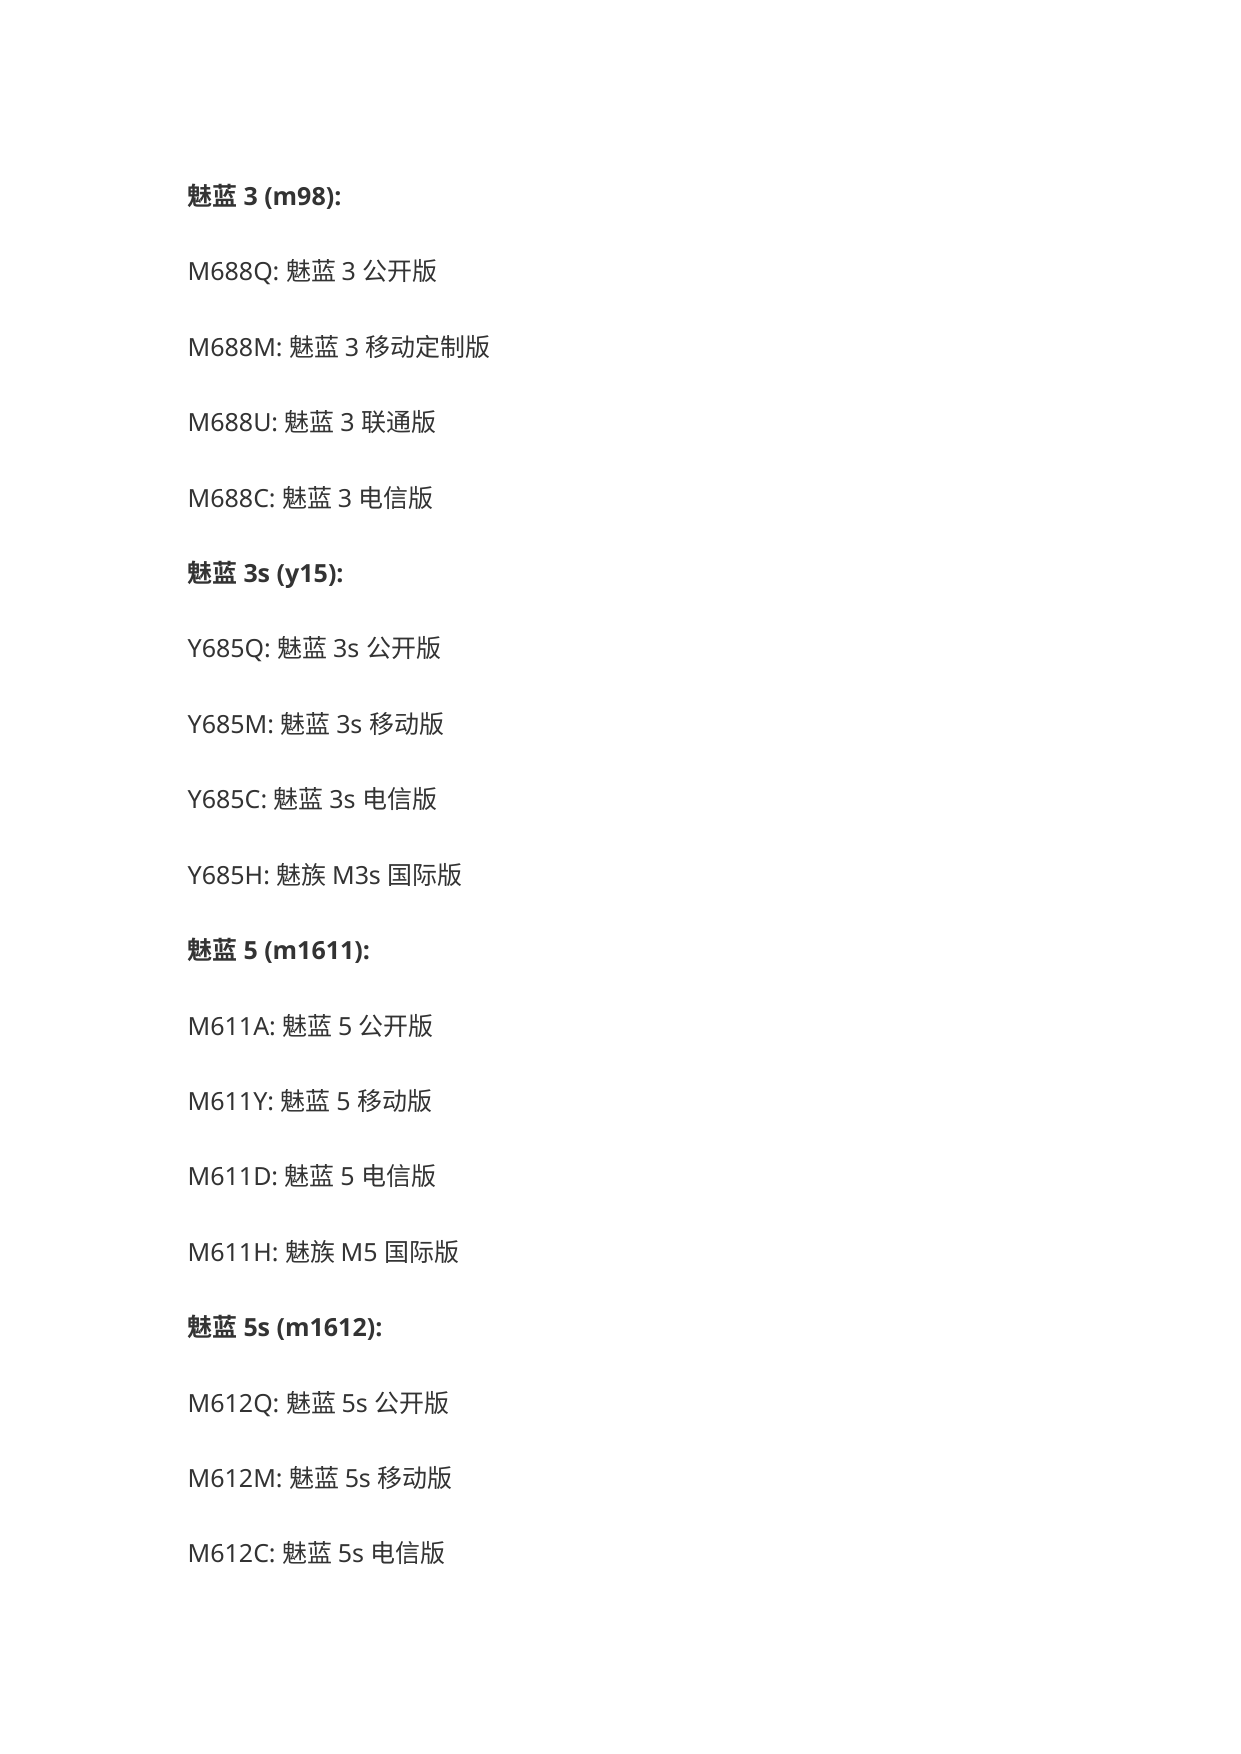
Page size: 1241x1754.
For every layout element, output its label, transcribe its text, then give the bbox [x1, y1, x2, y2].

text M611Y: 魅蓝 5 移动版 [187, 1067, 1053, 1132]
text M688M: 魅蓝 3 移动定制版 [187, 313, 1053, 378]
text M611H: 魅族 M5 国际版 [187, 1218, 1053, 1283]
text M611D: 魅蓝 5 电信版 [187, 1142, 1053, 1207]
text M688C: 魅蓝 3 电信版 [187, 464, 1053, 529]
text Y685C: 魅蓝 3s 电信版 [187, 765, 1053, 830]
text M688Q: 魅蓝 3 公开版 [187, 237, 1053, 302]
text 魅蓝 5 (m1611): [187, 916, 1053, 981]
text M612Q: 魅蓝 5s 公开版 [187, 1369, 1053, 1434]
text M611A: 魅蓝 5 公开版 [187, 992, 1053, 1057]
text 魅蓝 3s (y15): [187, 539, 1053, 604]
text Y685Q: 魅蓝 3s 公开版 [187, 614, 1053, 679]
text 魅蓝 3 (m98): [187, 162, 1053, 227]
text M612M: 魅蓝 5s 移动版 [187, 1444, 1053, 1509]
text M688U: 魅蓝 3 联通版 [187, 388, 1053, 453]
text 魅蓝 5s (m1612): [187, 1293, 1053, 1358]
text Y685M: 魅蓝 3s 移动版 [187, 690, 1053, 755]
text Y685H: 魅族 M3s 国际版 [187, 841, 1053, 906]
text M612C: 魅蓝 5s 电信版 [187, 1519, 1053, 1584]
